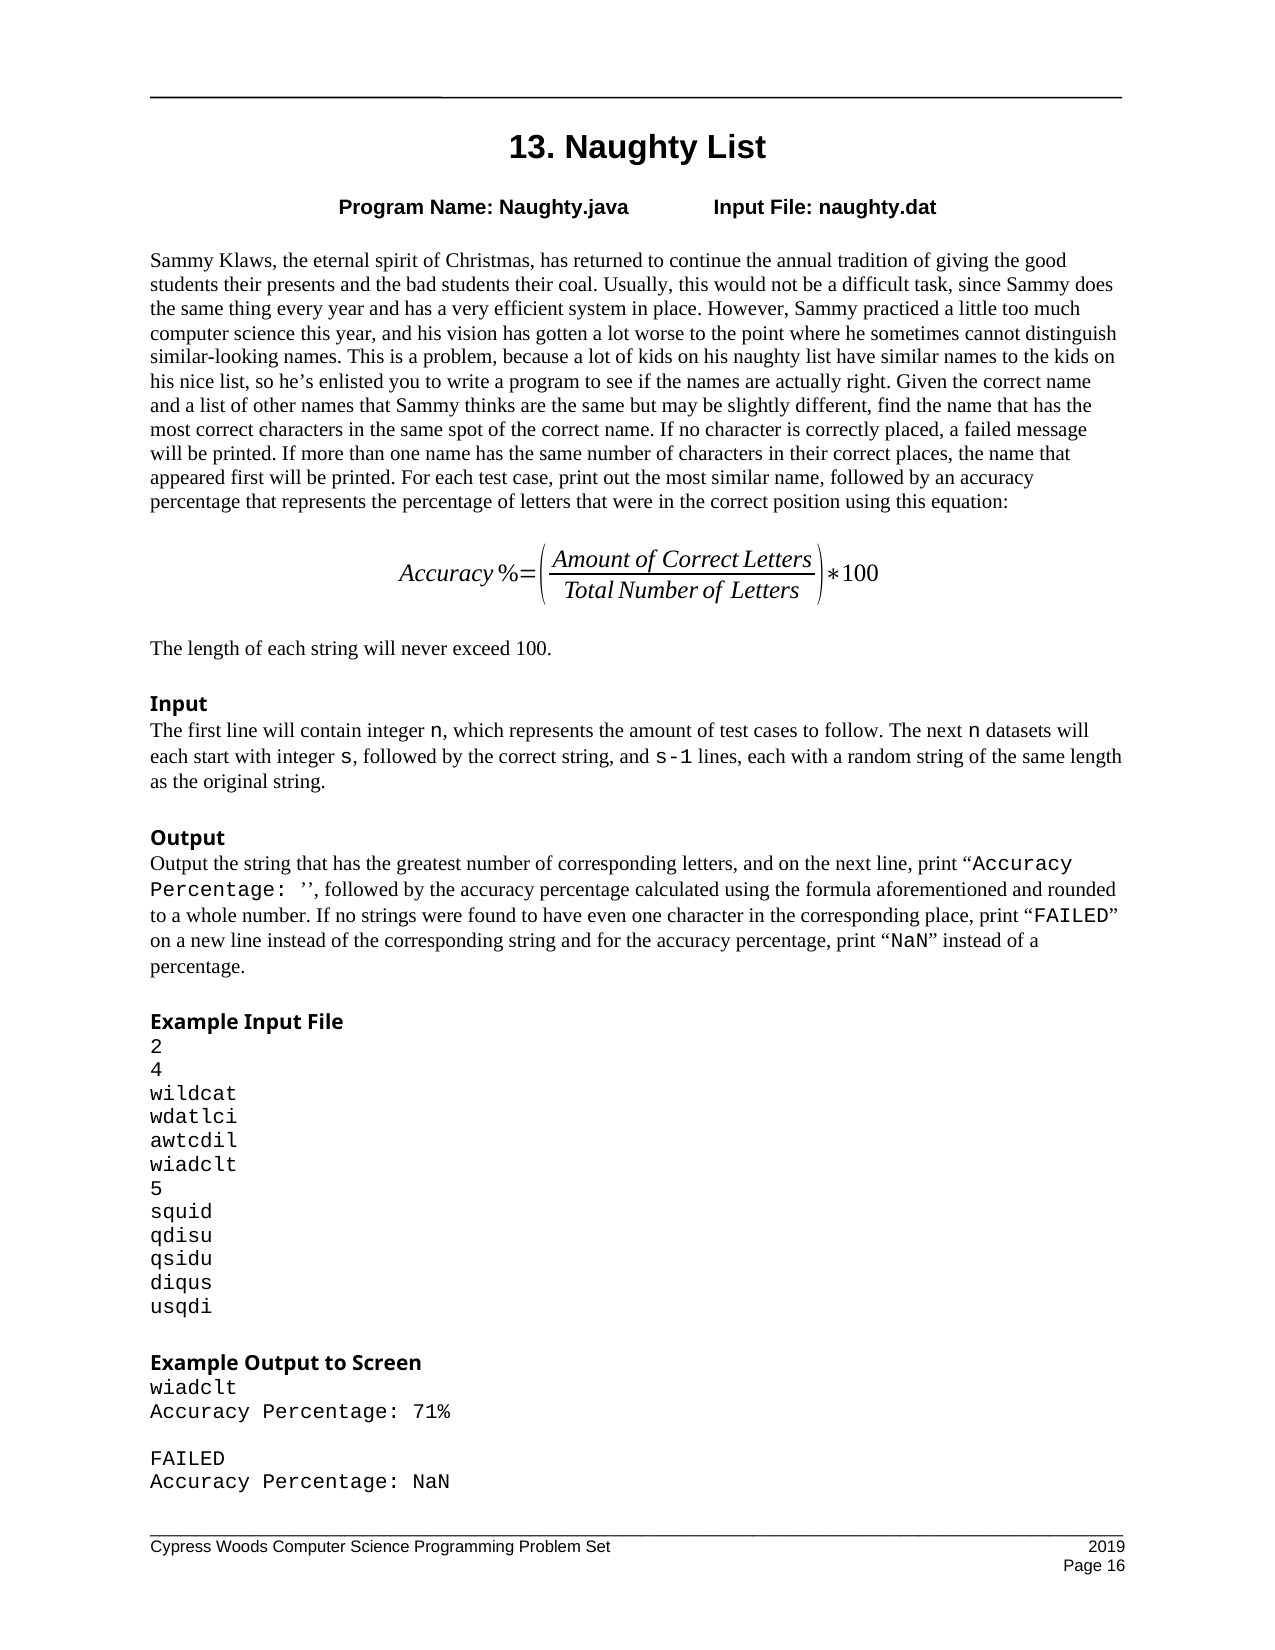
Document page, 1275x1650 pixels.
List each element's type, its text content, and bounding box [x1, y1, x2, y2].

text FAILED [150, 1448, 1125, 1472]
text wiadclt [150, 1377, 1125, 1401]
text wiadclt [150, 1154, 1125, 1177]
text Example Output to Screen [150, 1348, 1125, 1377]
text Output the string that has the greatest number of corresponding letters, and on the next line, print “Accuracy Percentage: ’’, followed by the accuracy percentage calculated using the formula aforementioned and rounded to a whole number. If no strings were found to have even one character in the corresponding place, print “FAILED” on a new line instead of the corresponding string and for the accuracy percentage, print “NaN” instead of a percentage. [150, 851, 1125, 978]
text wildcat [150, 1083, 1125, 1107]
text usqdi [150, 1296, 1125, 1319]
text squid [150, 1201, 1125, 1225]
text Accuracy Percentage: 71% [150, 1401, 1125, 1424]
subtitle Program Name: Naughty.java Input File: naughty.dat [150, 195, 1125, 219]
text 2 [150, 1036, 1125, 1059]
text 13. Naughty List [150, 127, 1125, 166]
text wdatlci [150, 1107, 1125, 1130]
text awtcdil [150, 1130, 1125, 1154]
text 5 [150, 1177, 1125, 1201]
text qdisu [150, 1225, 1125, 1248]
text 4 [150, 1059, 1125, 1083]
text Input The first line will contain integer n, which represents the amount of test cases to follow. The next n datasets will each start with integer s, followed by the correct string, and s-1 lines, each with a random string of the same length as the original string. [150, 689, 1125, 793]
text The length of each string will never exceed 100. [150, 636, 1125, 660]
text Example Input File [150, 1007, 1125, 1036]
text Accuracy Percentage: NaN [150, 1472, 1125, 1495]
text diqus [150, 1272, 1125, 1296]
text qsidu [150, 1248, 1125, 1272]
text Sammy Klaws, the eternal spirit of Christmas, has returned to continue the annual tradition of giving the good students their presents and the bad students their coal. Usually, this would not be a difficult task, since Sammy does the same thing every year and has a very efficient system in place. However, Sammy practiced a little too much computer science this year, and his vision has gotten a lot worse to the point where he sometimes cannot distinguish similar-looking names. This is a problem, because a lot of kids on his naughty list have similar names to the kids on his nice list, so he’s enlisted you to write a program to see if the names are actually right. Given the correct name and a list of other names that Sammy thinks are the same but may be slightly different, find the name that has the most correct characters in the same spot of the correct name. If no character is correctly placed, a failed message will be printed. If more than one name has the same number of characters in their correct places, the name that appeared first will be printed. For each test case, print out the most similar name, followed by an accuracy percentage that represents the percentage of letters that were in the correct position using this equation: [150, 248, 1125, 513]
text Output [150, 823, 1125, 851]
